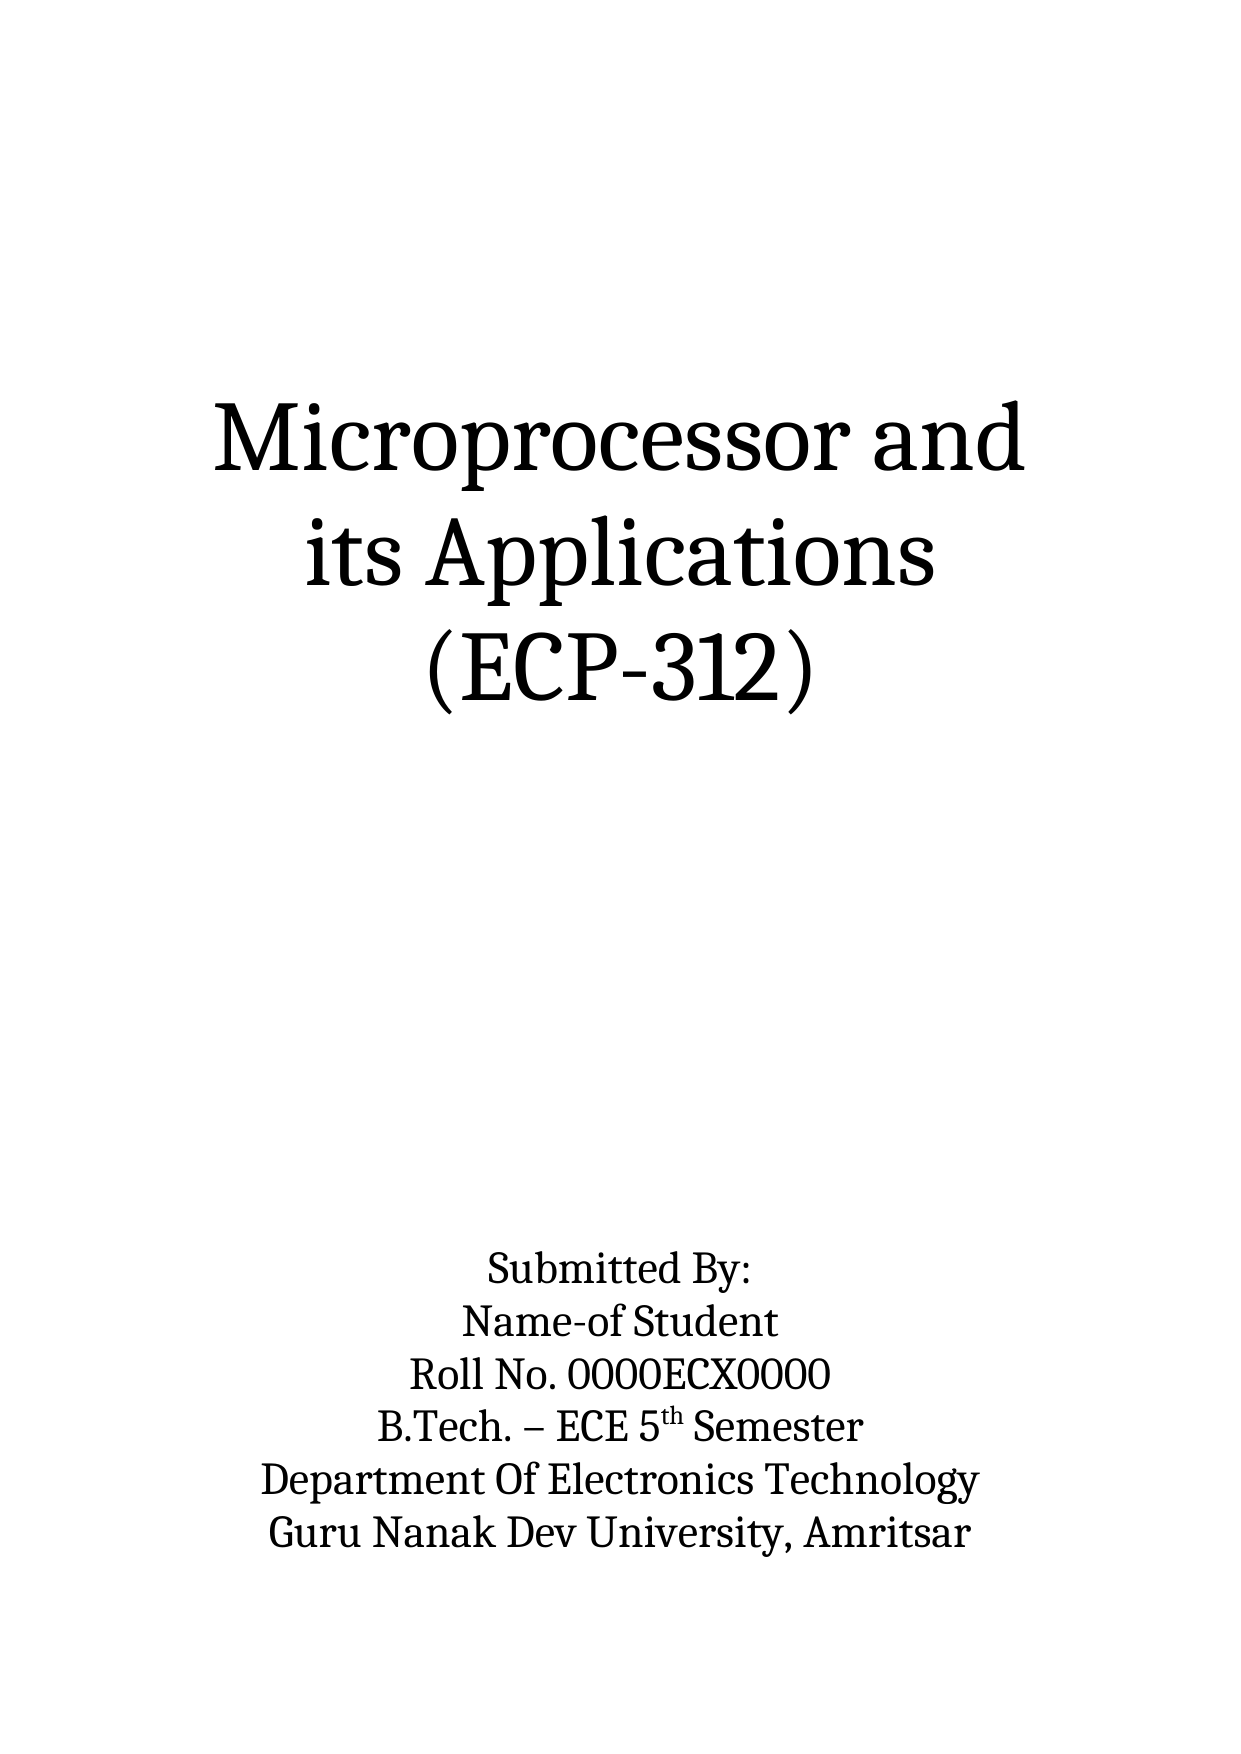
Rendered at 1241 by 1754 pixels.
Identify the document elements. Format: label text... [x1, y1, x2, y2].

text (ECP-312) [187, 610, 1053, 725]
text Microprocessor and its Applications [187, 380, 1053, 610]
text Name-of Student [187, 1295, 1053, 1348]
text Roll No. 0000ECX0000 [187, 1348, 1053, 1401]
text Guru Nanak Dev University, Amritsar [187, 1506, 1053, 1559]
text Submitted By: [187, 1242, 1053, 1295]
text B.Tech. – ECE 5th Semester [187, 1401, 1053, 1453]
text Department Of Electronics Technology [187, 1453, 1053, 1506]
